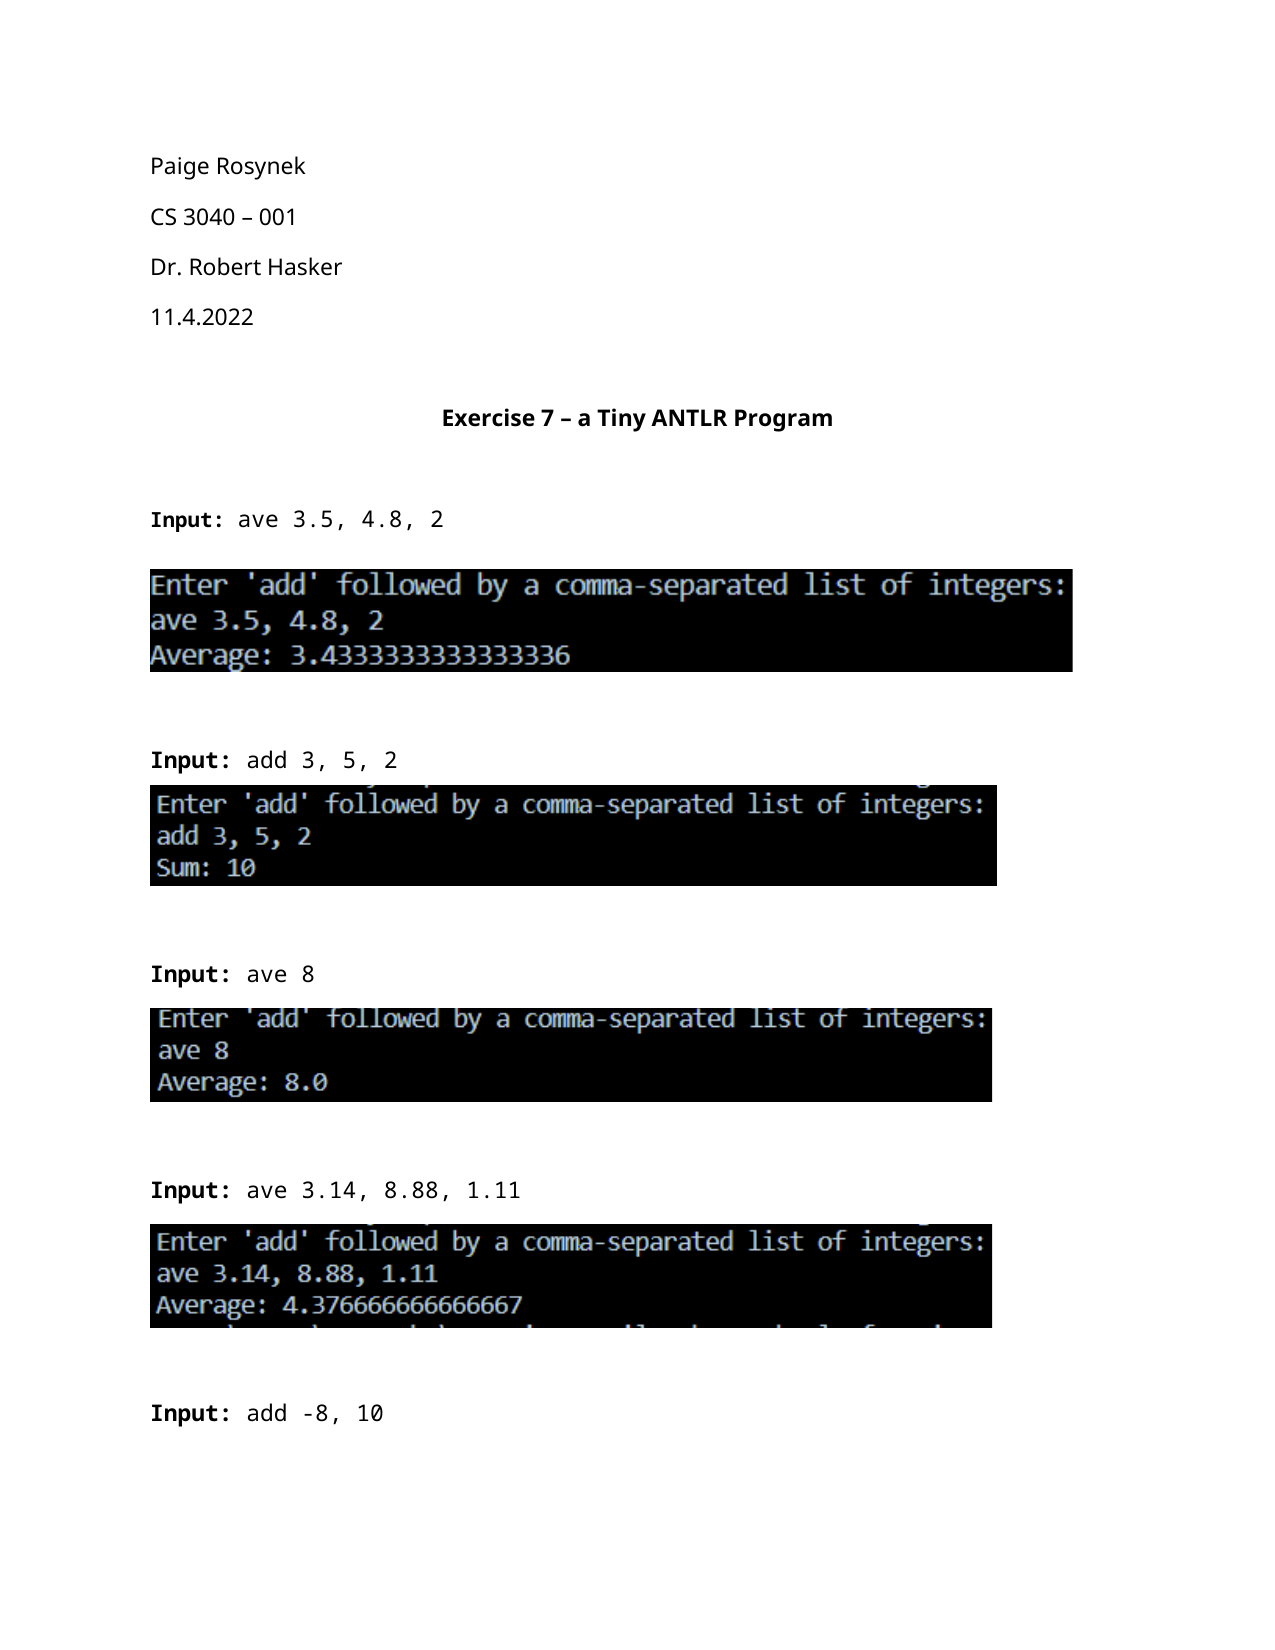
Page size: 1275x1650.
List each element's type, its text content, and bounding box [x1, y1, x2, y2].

text Input: ave 8 [150, 958, 1125, 989]
text Input: add -8, 10 [150, 1397, 1125, 1428]
picture [150, 569, 1073, 672]
text Input: ave 3.14, 8.88, 1.11 [150, 1174, 1125, 1205]
text 11.4.2022 [150, 301, 1125, 332]
picture [150, 1224, 993, 1328]
picture [150, 1008, 993, 1102]
text Paige Rosynek [150, 150, 1125, 181]
text Input: add 3, 5, 2 [150, 744, 1125, 775]
picture [150, 785, 997, 886]
text Input: ave 3.5, 4.8, 2 [150, 503, 1125, 534]
text Dr. Robert Hasker [150, 251, 1125, 282]
text Exercise 7 – a Tiny ANTLR Program [150, 402, 1125, 433]
text CS 3040 – 001 [150, 200, 1125, 232]
